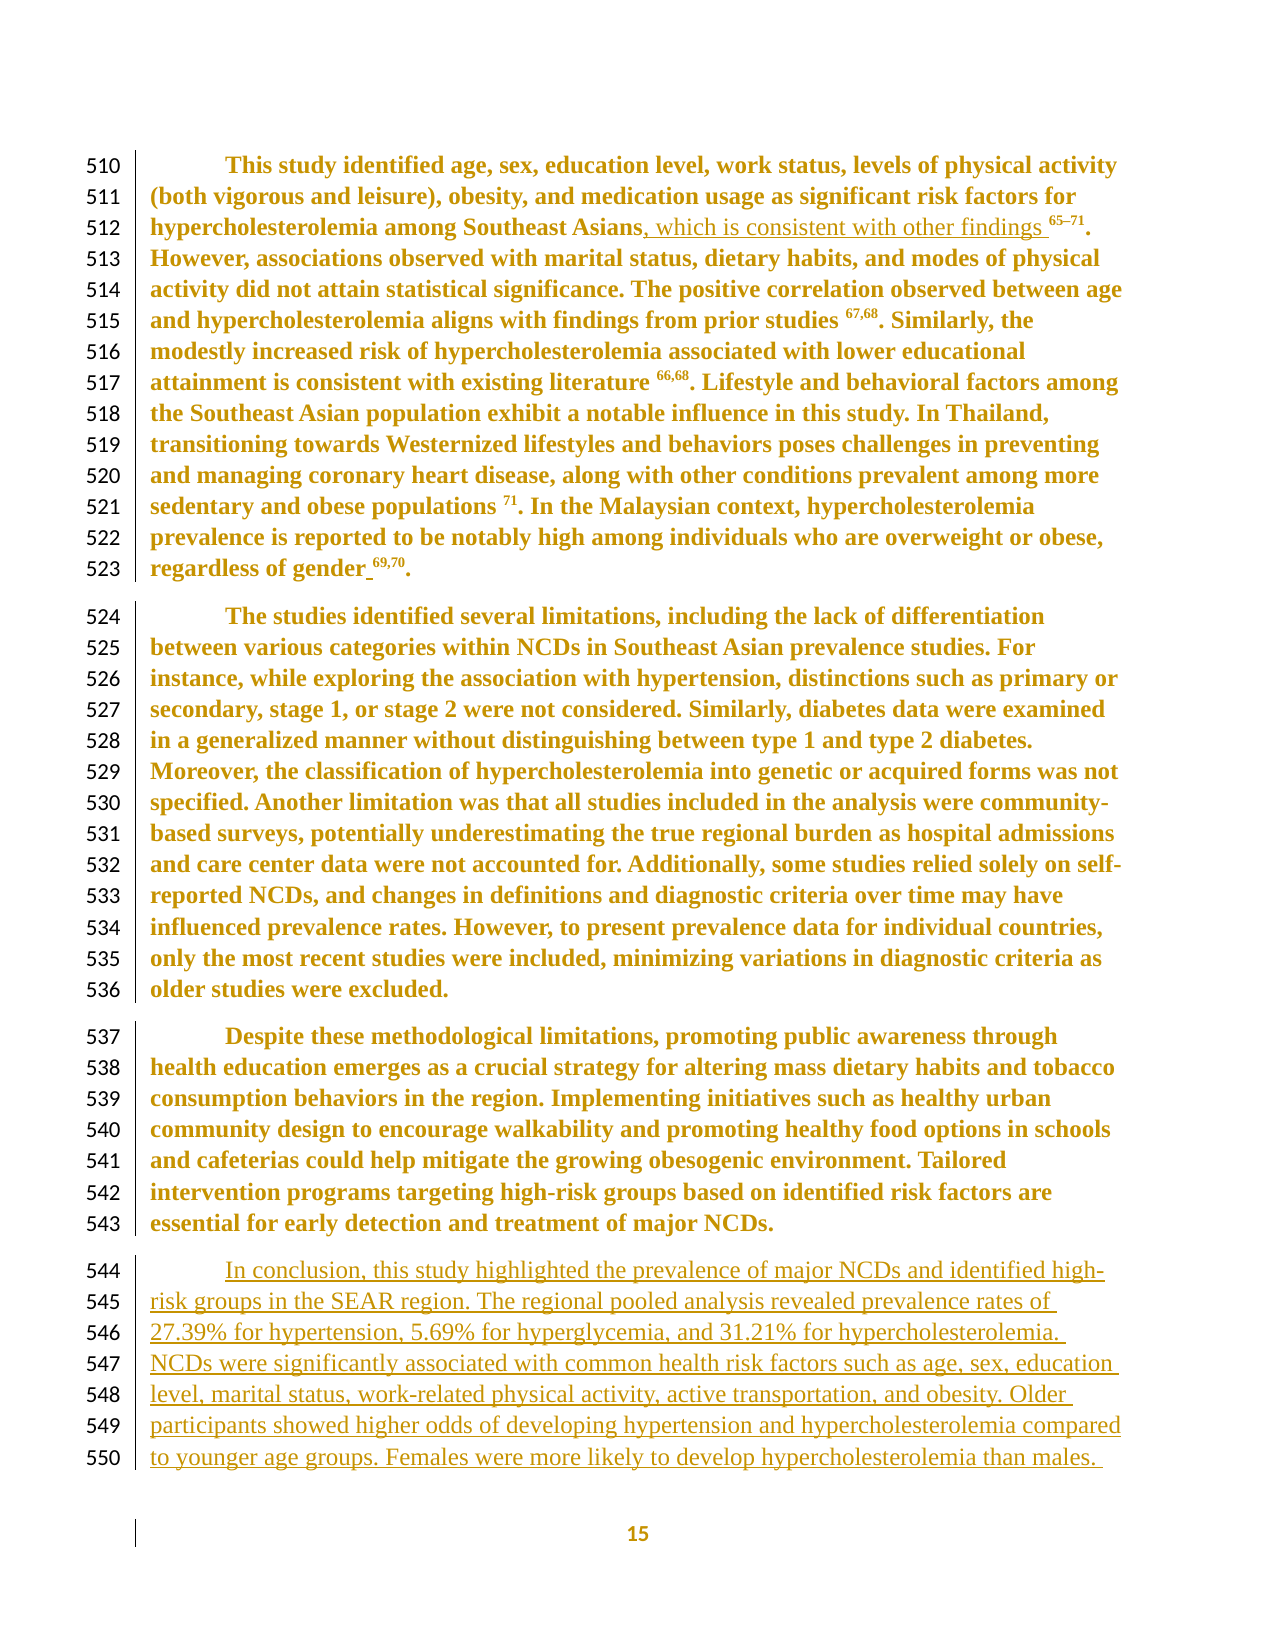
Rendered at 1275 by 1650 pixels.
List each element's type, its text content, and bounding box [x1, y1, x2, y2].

text Despite these methodological limitations, promoting public awareness through health education emerges as a crucial strategy for altering mass dietary habits and tobacco consumption behaviors in the region. Implementing initiatives such as healthy urban community design to encourage walkability and promoting healthy food options in schools and cafeterias could help mitigate the growing obesogenic environment. Tailored intervention programs targeting high-risk groups based on identified risk factors are essential for early detection and treatment of major NCDs. [150, 1021, 1125, 1236]
text This study identified age, sex, education level, work status, levels of physical activity (both vigorous and leisure), obesity, and medication usage as significant risk factors for hypercholesterolemia among Southeast Asians. However, associations observed with marital status, dietary habits, and modes of physical activity did not attain statistical significance. The positive correlation observed between age and hypercholesterolemia aligns with findings from prior studies . Similarly, the modestly increased risk of hypercholesterolemia associated with lower educational attainment is consistent with existing literature . Lifestyle and behavioral factors among the Southeast Asian population exhibit a notable influence in this study. In Thailand, transitioning towards Westernized lifestyles and behaviors poses challenges in preventing and managing coronary heart disease, along with other conditions prevalent among more sedentary and obese populations . In the Malaysian context, hypercholesterolemia prevalence is reported to be notably high among individuals who are overweight or obese, regardless of gender. [150, 150, 1125, 582]
text The studies identified several limitations, including the lack of differentiation between various categories within NCDs in Southeast Asian prevalence studies. For instance, while exploring the association with hypertension, distinctions such as primary or secondary, stage 1, or stage 2 were not considered. Similarly, diabetes data were examined in a generalized manner without distinguishing between type 1 and type 2 diabetes. Moreover, the classification of hypercholesterolemia into genetic or acquired forms was not specified. Another limitation was that all studies included in the analysis were community-based surveys, potentially underestimating the true regional burden as hospital admissions and care center data were not accounted for. Additionally, some studies relied solely on self-reported NCDs, and changes in definitions and diagnostic criteria over time may have influenced prevalence rates. However, to present prevalence data for individual countries, only the most recent studies were included, minimizing variations in diagnostic criteria as older studies were excluded. [150, 601, 1125, 1002]
